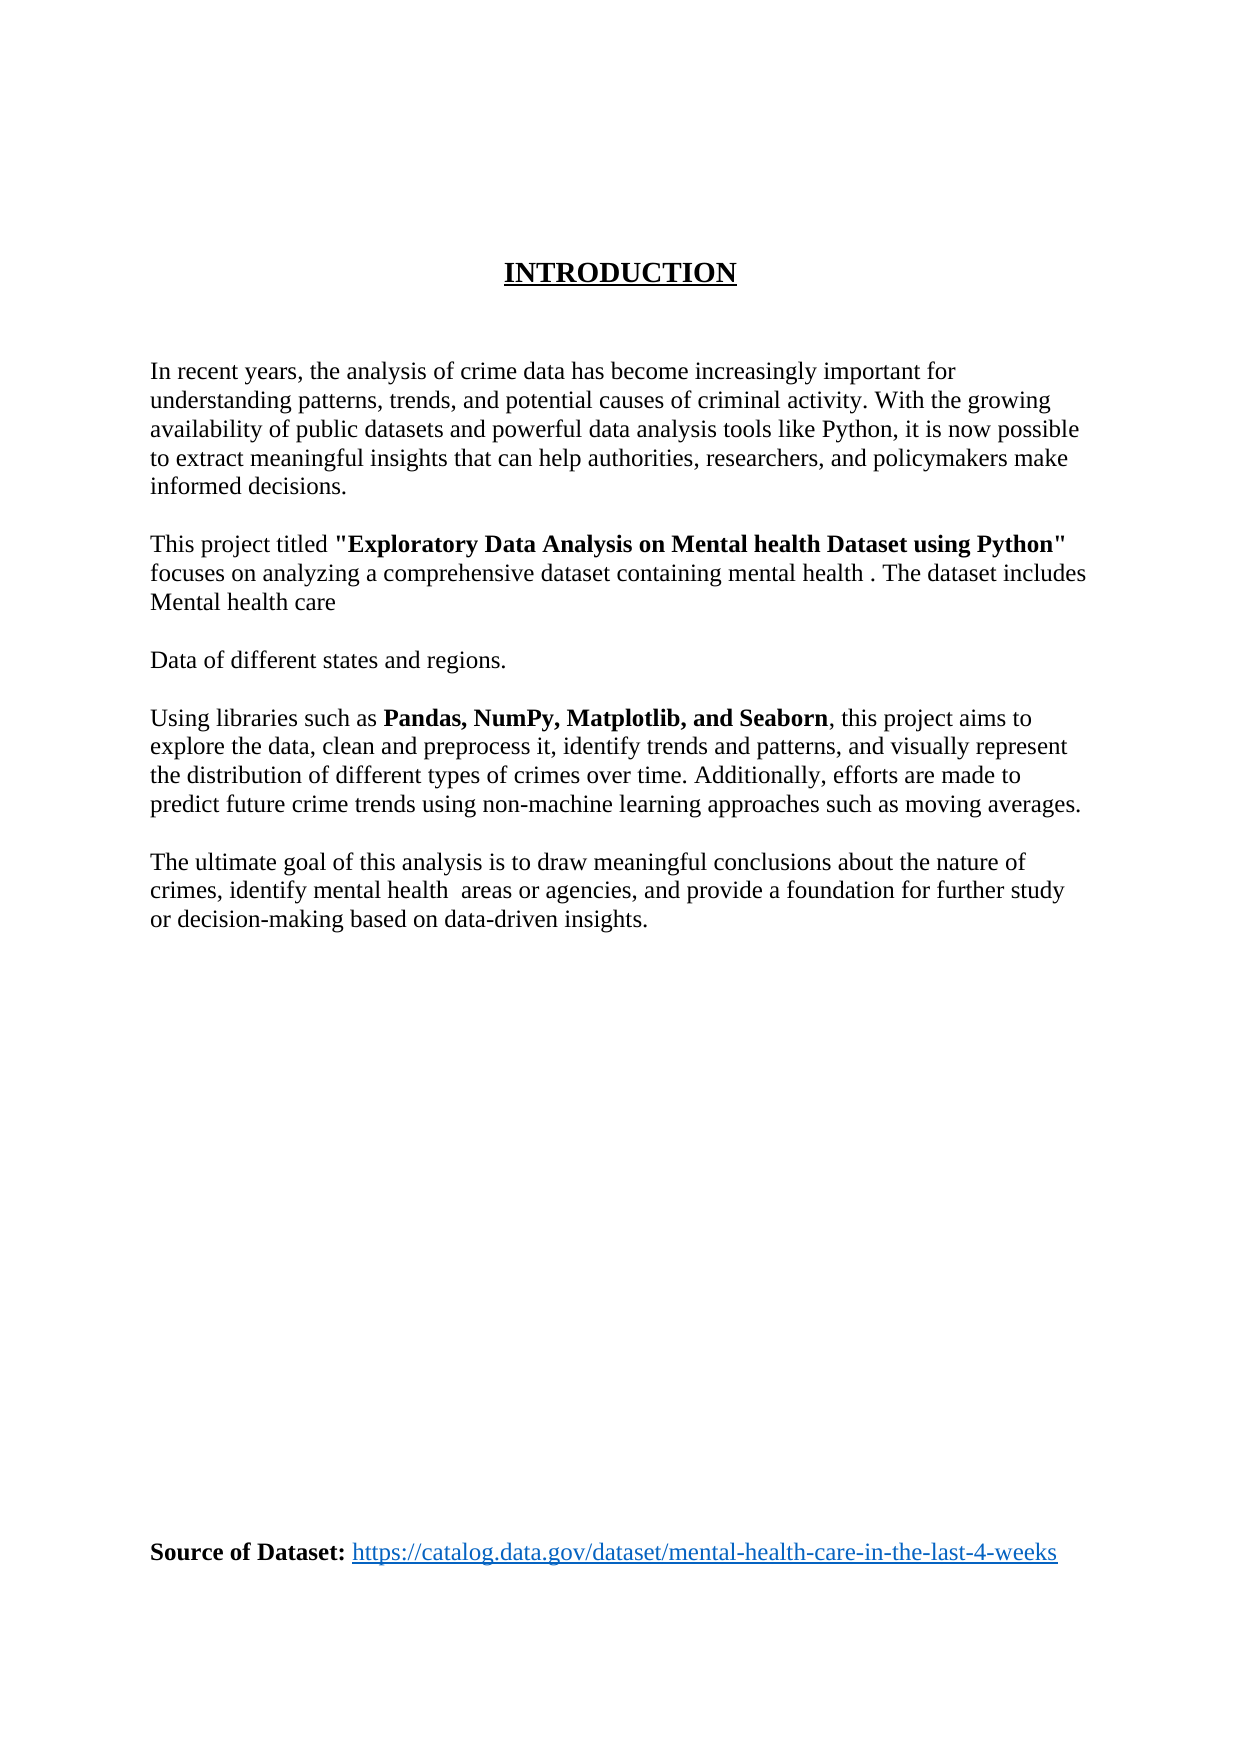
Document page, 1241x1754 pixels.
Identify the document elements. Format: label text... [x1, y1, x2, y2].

text INTRODUCTION [150, 255, 1090, 289]
text In recent years, the analysis of crime data has become increasingly important for understanding patterns, trends, and potential causes of criminal activity. With the growing availability of public datasets and powerful data analysis tools like Python, it is now possible to extract meaningful insights that can help authorities, researchers, and policymakers make informed decisions. [150, 356, 1090, 500]
text This project titled "Exploratory Data Analysis on Mental health Dataset using Python" focuses on analyzing a comprehensive dataset containing mental health . The dataset includes Mental health care [150, 529, 1090, 616]
text Using libraries such as Pandas, NumPy, Matplotlib, and Seaborn, this project aims to explore the data, clean and preprocess it, identify trends and patterns, and visually represent the distribution of different types of crimes over time. Additionally, efforts are made to predict future crime trends using non-machine learning approaches such as moving averages. [150, 703, 1090, 818]
text The ultimate goal of this analysis is to draw meaningful conclusions about the nature of crimes, identify mental health areas or agencies, and provide a foundation for further study or decision-making based on data-driven insights. [150, 847, 1090, 933]
text Data of different states and regions. [150, 645, 1090, 673]
text Source of Dataset: https://catalog.data.gov/dataset/mental-health-care-in-the-last-4-weeks [150, 1537, 1090, 1566]
